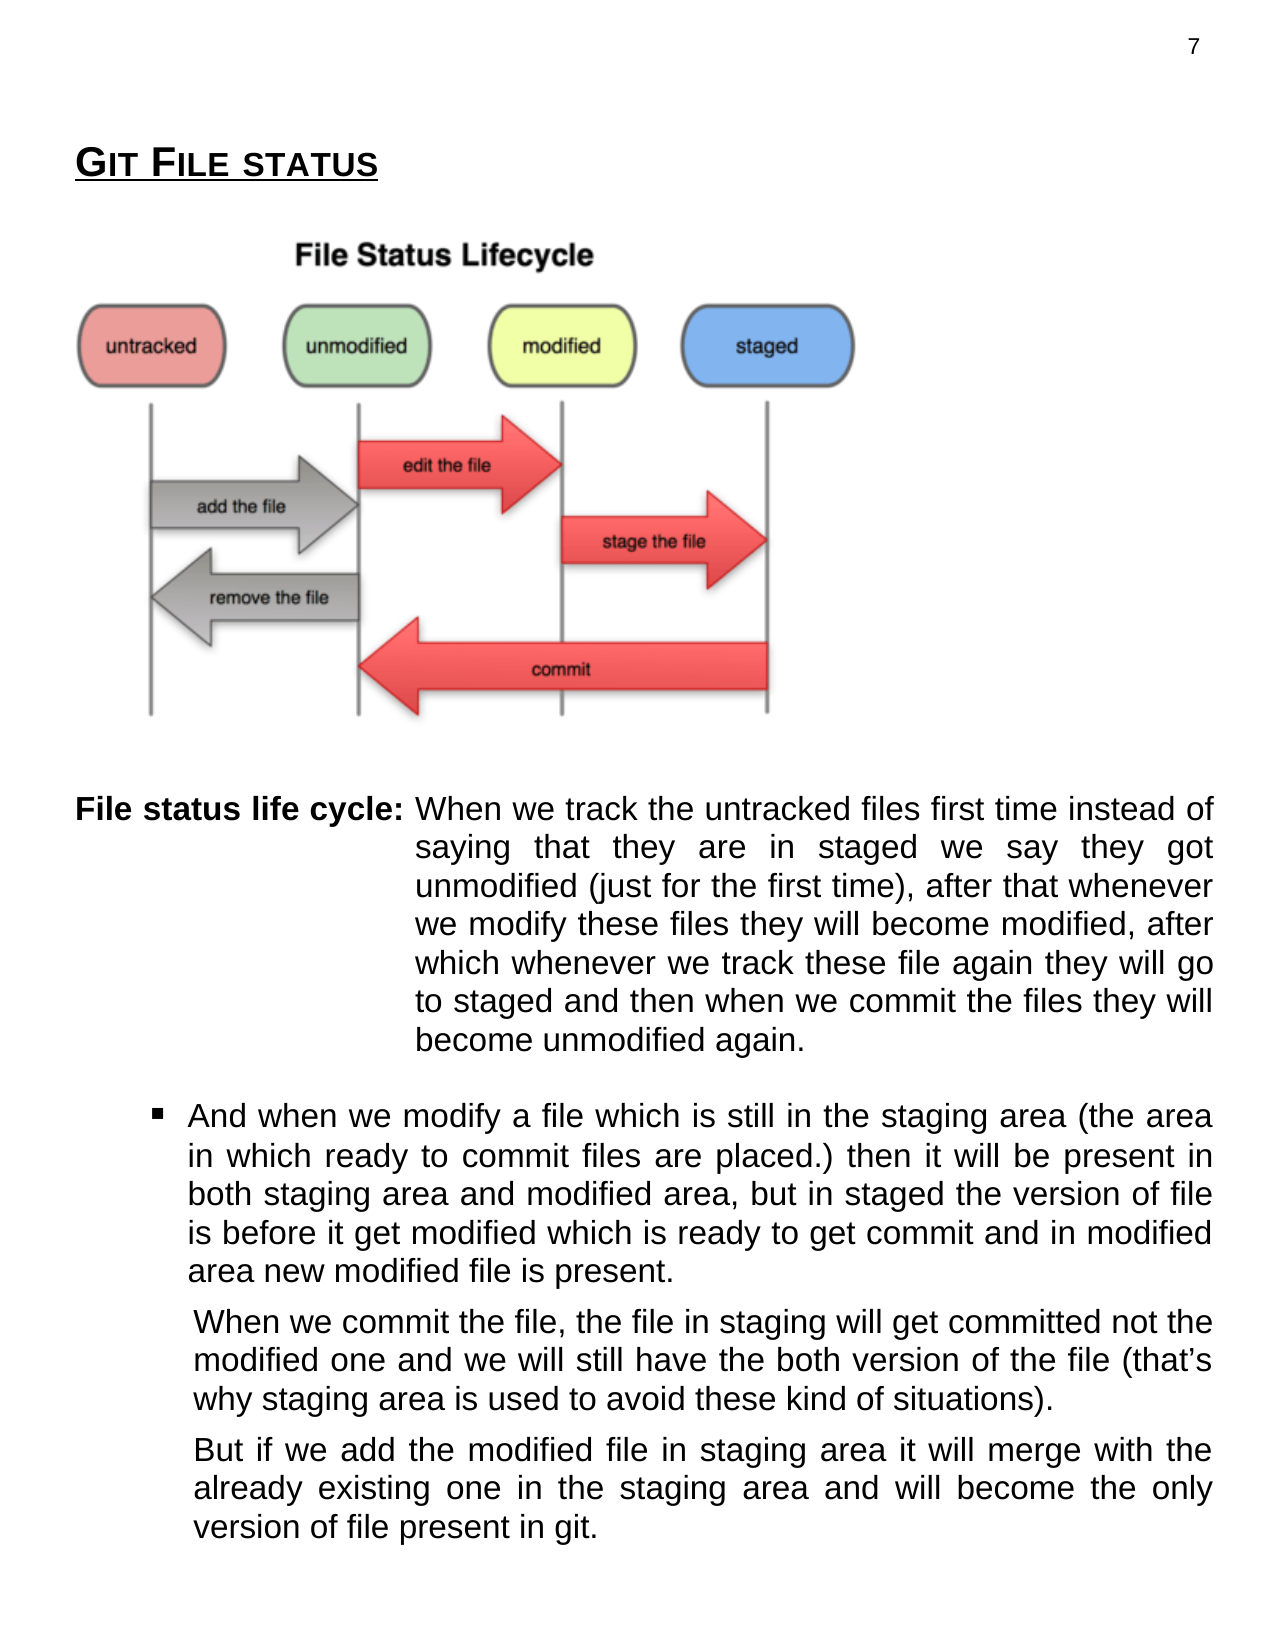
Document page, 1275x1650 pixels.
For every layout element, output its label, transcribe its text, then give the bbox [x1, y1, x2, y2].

text When we commit the file, the file in staging will get committed not the modified one and we will still have the both version of the file (that’s why staging area is used to avoid these kind of situations). [193, 1302, 1214, 1417]
text Git File status [75, 138, 1200, 186]
list File status life cycle: When we track the untracked files first time instead of saying that they are in staged we say they got unmodified (just for the first time), after that whenever we modify these files they will become modified, after which whenever we track these file again they will go to staged and then when we commit the files they will become unmodified again. [75, 789, 1214, 1058]
list And when we modify a file which is still in the staging area (the area in which ready to commit files are placed.) then it will be present in both staging area and modified area, but in staged the version of file is before it get modified which is ready to get commit and in modified area new modified file is present. [149, 1096, 1214, 1289]
text But if we add the modified file in staging area it will merge with the already existing one in the staging area and will become the only version of file present in git. [193, 1430, 1214, 1545]
picture [75, 236, 857, 732]
